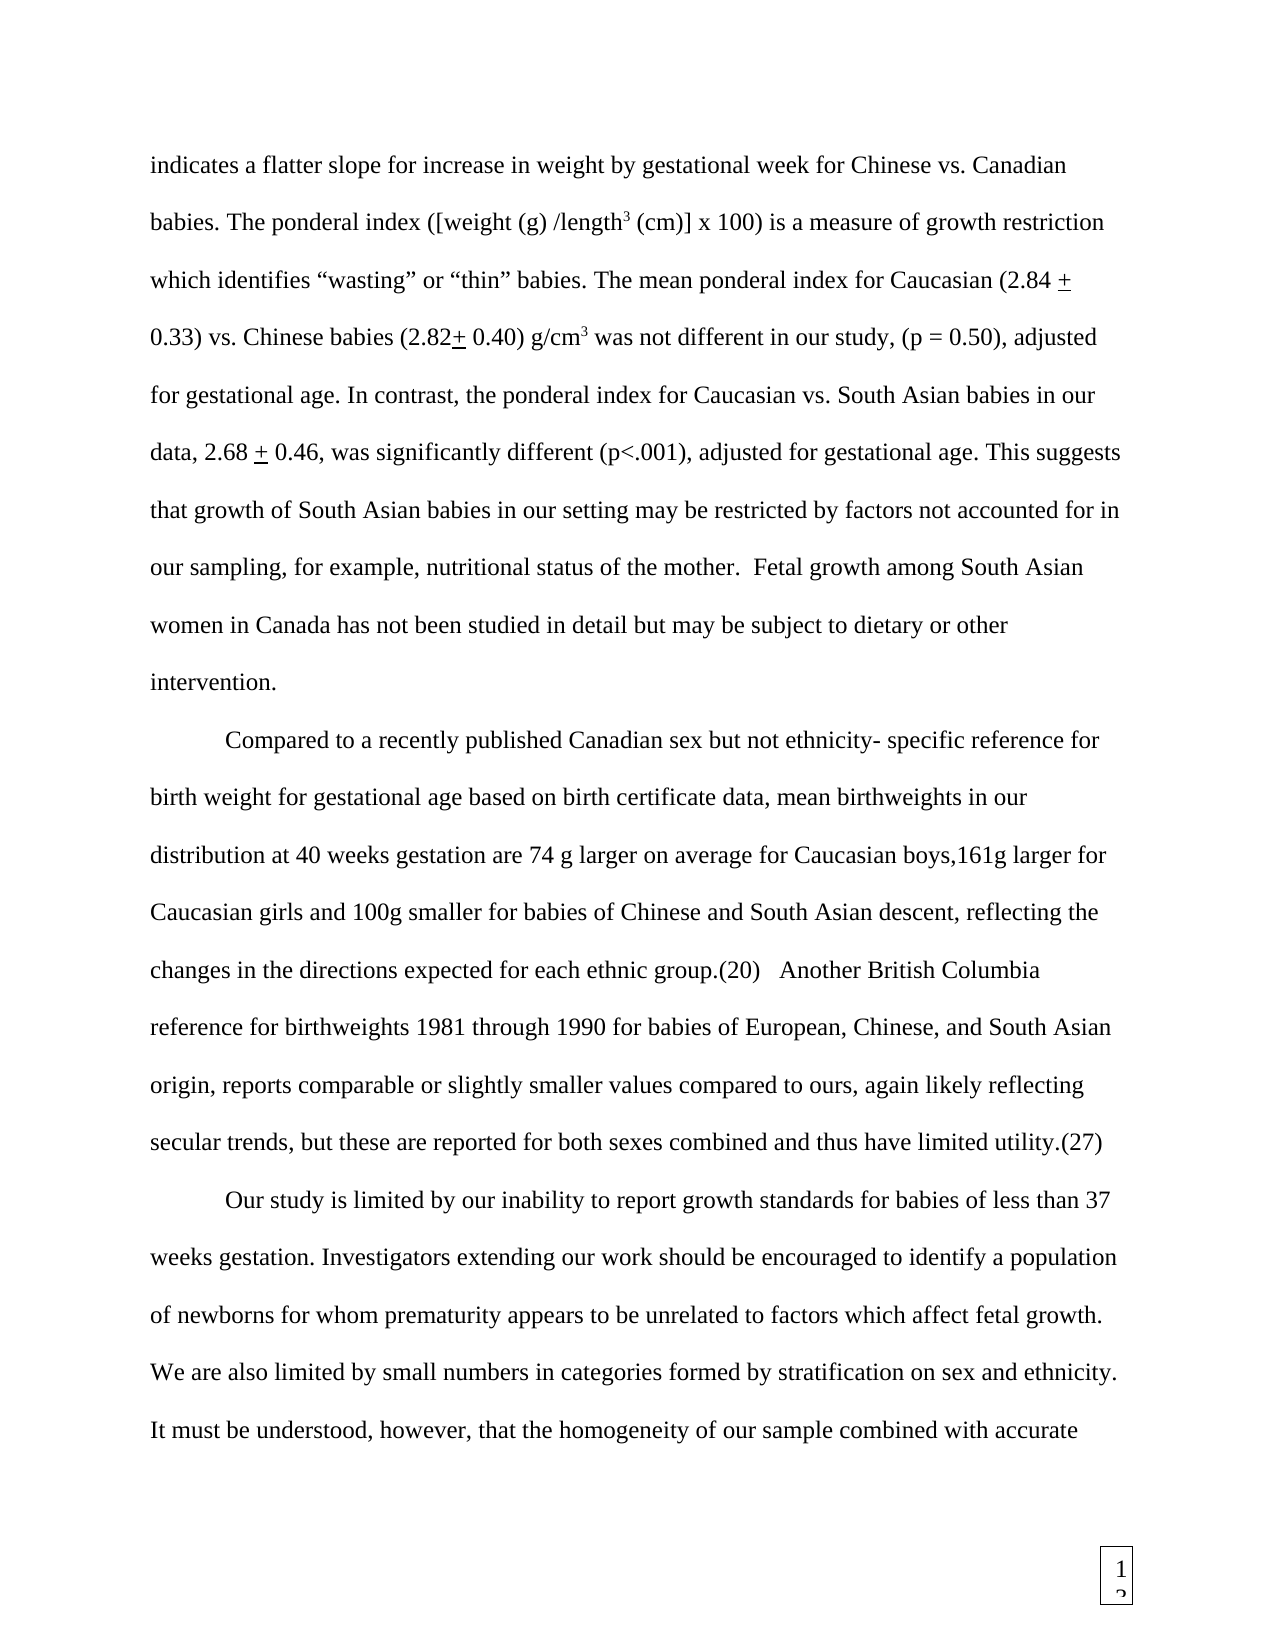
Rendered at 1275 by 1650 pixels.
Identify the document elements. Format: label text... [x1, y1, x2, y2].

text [150, 1185, 1125, 1444]
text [150, 150, 1125, 696]
text Compared to a recently published Canadian sex but not ethnicity- specific reference for birth weight for gestational age based on birth certificate data, mean birthweights in our distribution at 40 weeks gestation are 74 g larger on average for Caucasian boys,161g larger for Caucasian girls and 100g smaller for babies of Chinese and South Asian descent, reflecting the changes in the directions expected for each ethnic group.(20) Another British Columbia reference for birthweights 1981 through 1990 for babies of European, Chinese, and South Asian origin, reports comparable or slightly smaller values compared to ours, again likely reflecting secular trends, but these are reported for both sexes combined and thus have limited utility.(27) [150, 725, 1125, 1156]
